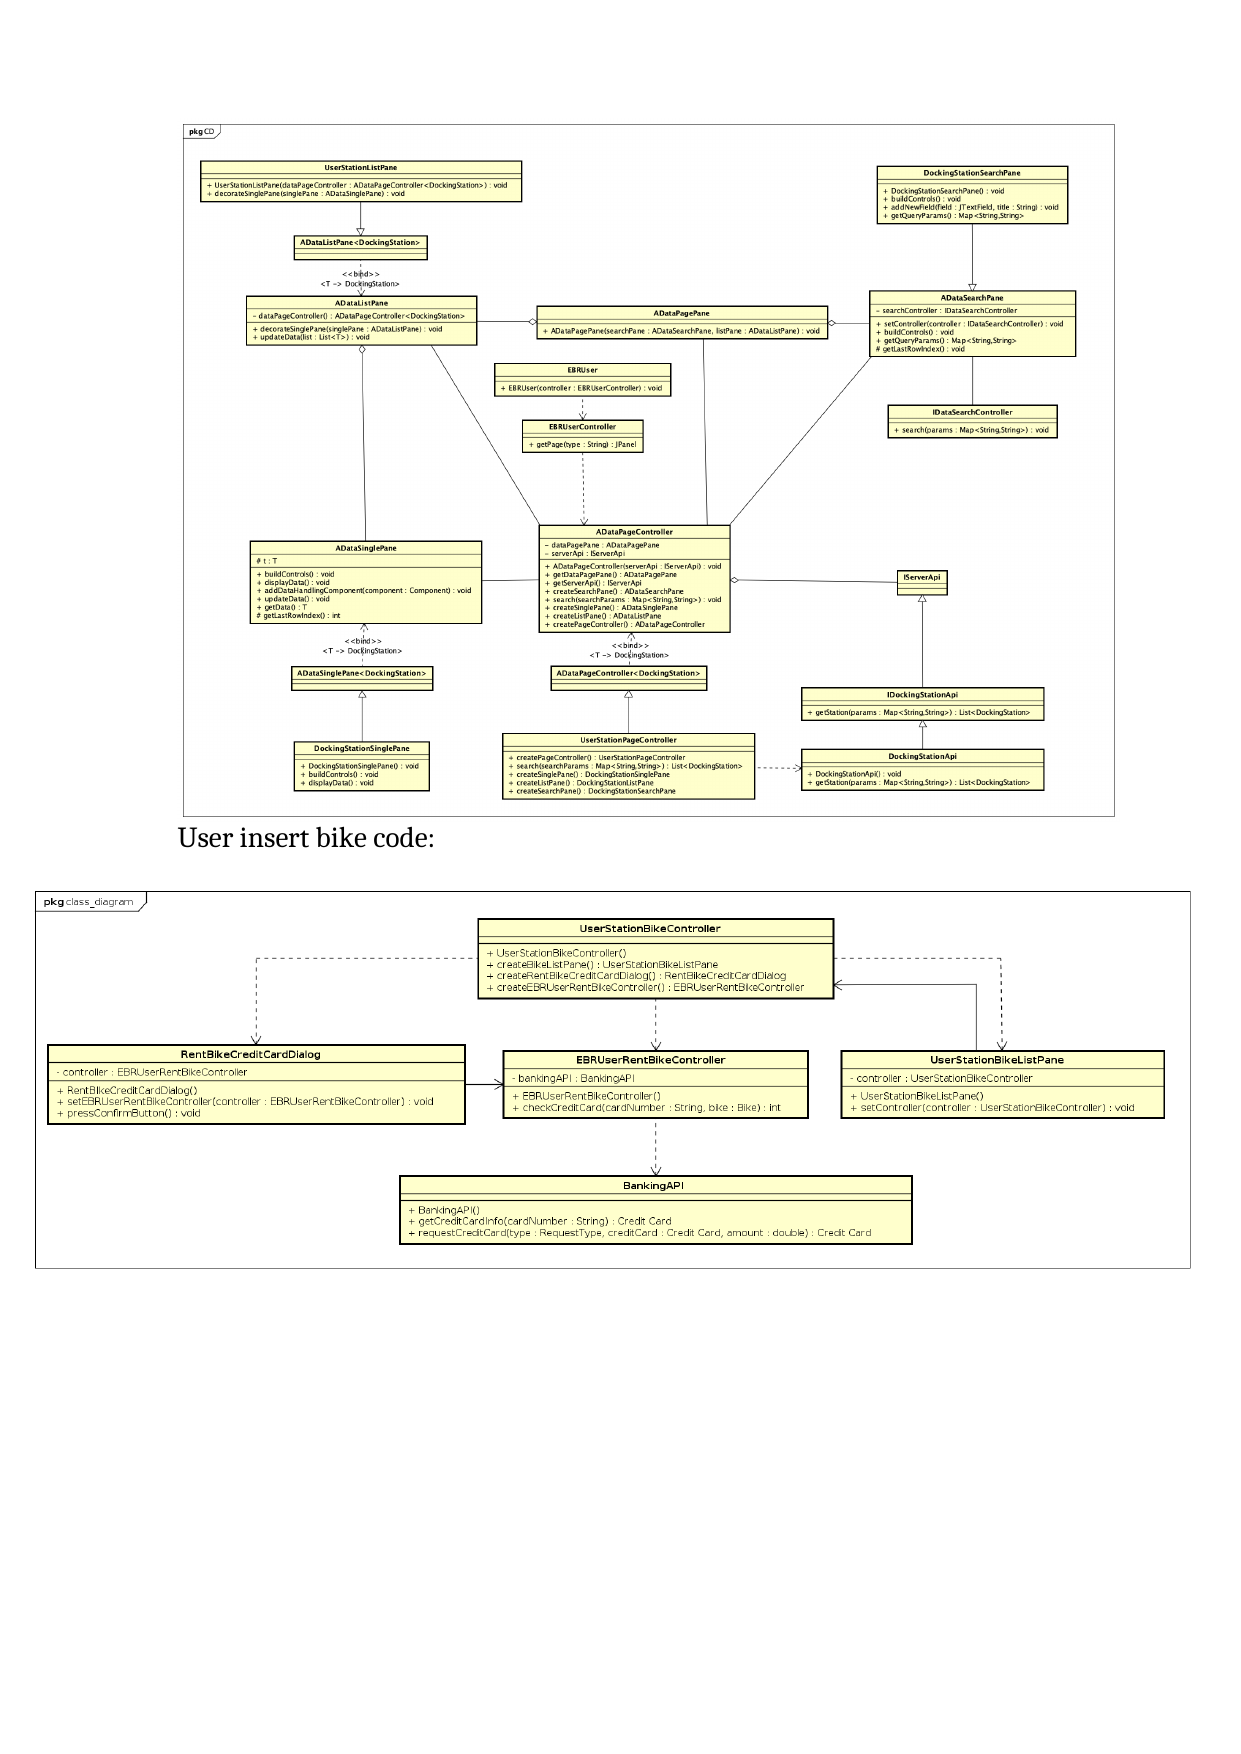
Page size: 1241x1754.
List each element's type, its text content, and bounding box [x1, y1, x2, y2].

picture [27, 883, 1198, 1275]
text User insert bike code: [177, 821, 1122, 855]
picture [177, 118, 1120, 822]
